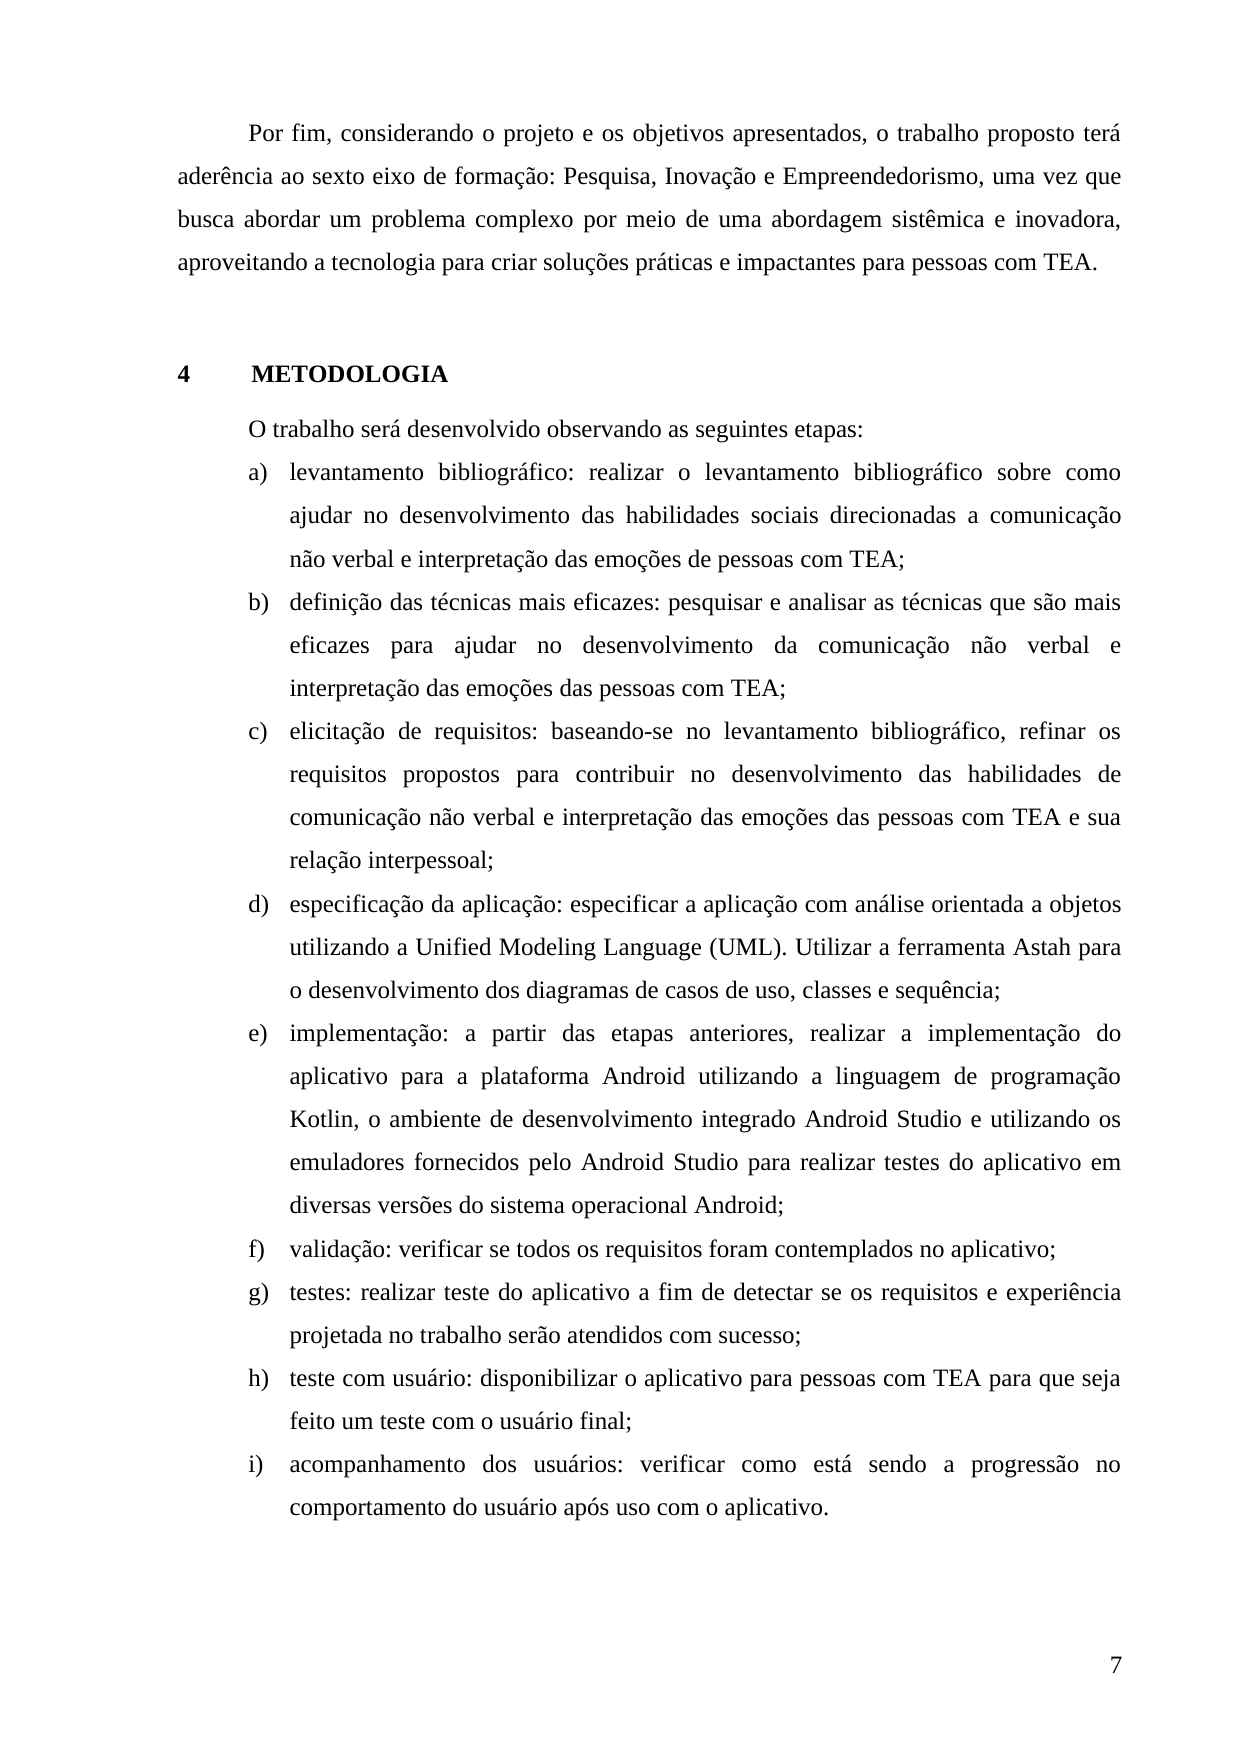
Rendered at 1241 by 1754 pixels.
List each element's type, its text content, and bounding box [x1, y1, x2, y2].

list implementação: a partir das etapas anteriores, realizar a implementação do aplicativo para a plataforma Android utilizando a linguagem de programação Kotlin, o ambiente de desenvolvimento integrado Android Studio e utilizando os emuladores fornecidos pelo Android Studio para realizar testes do aplicativo em diversas versões do sistema operacional Android; [248, 1018, 1122, 1219]
text Por fim, considerando o projeto e os objetivos apresentados, o trabalho proposto terá aderência ao sexto eixo de formação: Pesquisa, Inovação e Empreendedorismo, uma vez que busca abordar um problema complexo por meio de uma abordagem sistêmica e inovadora, aproveitando a tecnologia para criar soluções práticas e impactantes para pessoas com TEA. [177, 118, 1122, 276]
text O trabalho será desenvolvido observando as seguintes etapas: [177, 414, 1122, 443]
list levantamento bibliográfico: realizar o levantamento bibliográfico sobre como ajudar no desenvolvimento das habilidades sociais direcionadas a comunicação não verbal e interpretação das emoções de pessoas com TEA; [248, 457, 1122, 572]
list testes: realizar teste do aplicativo a fim de detectar se os requisitos e experiência projetada no trabalho serão atendidos com sucesso; [248, 1277, 1122, 1349]
list especificação da aplicação: especificar a aplicação com análise orientada a objetos utilizando a Unified Modeling Language (UML). Utilizar a ferramenta Astah para o desenvolvimento dos diagramas de casos de uso, classes e sequência; [248, 889, 1122, 1004]
list definição das técnicas mais eficazes: pesquisar e analisar as técnicas que são mais eficazes para ajudar no desenvolvimento da comunicação não verbal e interpretação das emoções das pessoas com TEA; [248, 587, 1122, 702]
list teste com usuário: disponibilizar o aplicativo para pessoas com TEA para que seja feito um teste com o usuário final; [248, 1363, 1122, 1435]
list elicitação de requisitos: baseando-se no levantamento bibliográfico, refinar os requisitos propostos para contribuir no desenvolvimento das habilidades de comunicação não verbal e interpretação das emoções das pessoas com TEA e sua relação interpessoal; [248, 716, 1122, 874]
list acompanhamento dos usuários: verificar como está sendo a progressão no comportamento do usuário após uso com o aplicativo. [248, 1449, 1122, 1521]
subtitle METODOLOGIA [177, 359, 1122, 387]
list validação: verificar se todos os requisitos foram contemplados no aplicativo; [248, 1234, 1122, 1262]
